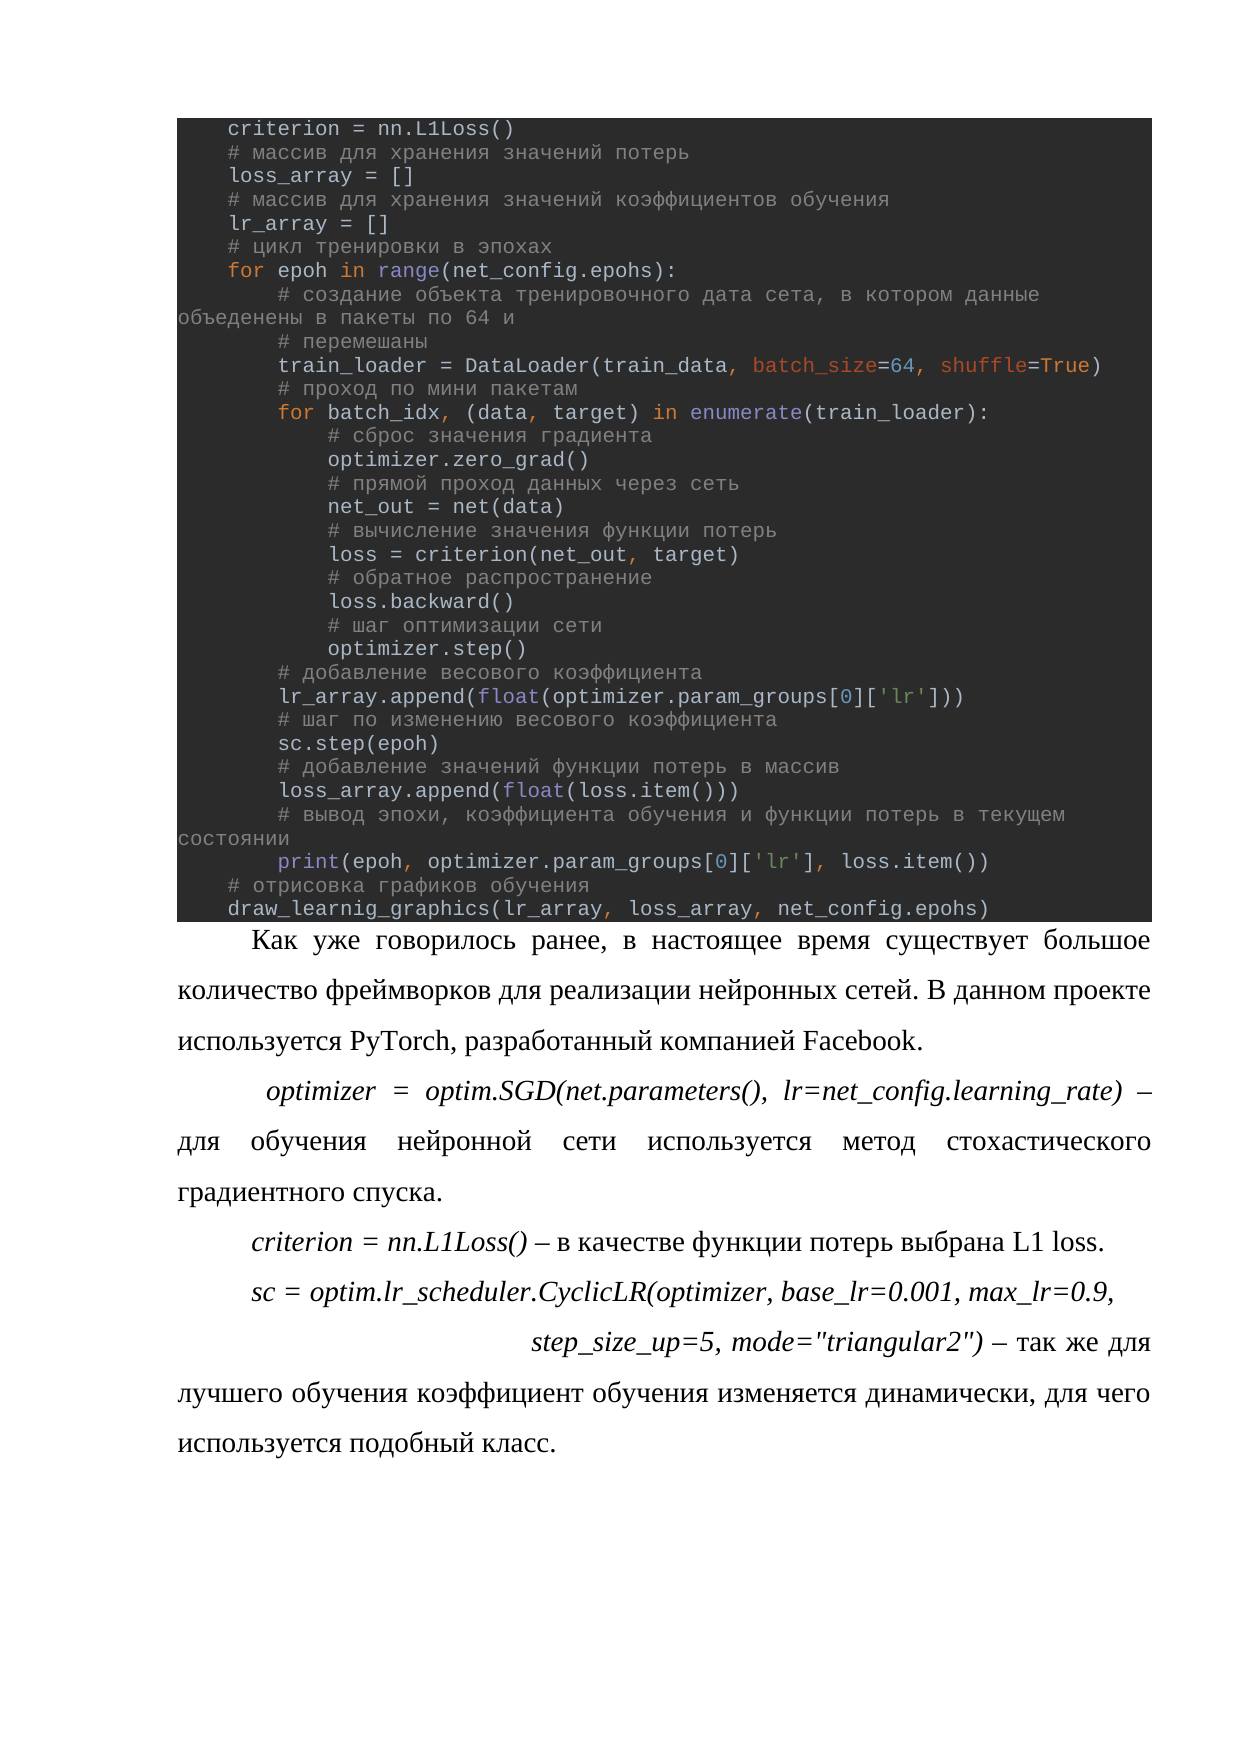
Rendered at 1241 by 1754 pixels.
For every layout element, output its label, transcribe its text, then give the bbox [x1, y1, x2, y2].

text sc = optim.lr_scheduler.CyclicLR(optimizer, base_lr=0.001, max_lr=0.9, [177, 1274, 1152, 1308]
text step_size_up=5, mode="triangular2") – так же для лучшего обучения коэффициент обучения изменяется динамически, для чего используется подобный класс. [177, 1324, 1152, 1459]
text optimizer = optim.SGD(net.parameters(), lr=net_config.learning_rate) – для обучения нейронной сети используется метод стохастического градиентного спуска. [177, 1073, 1152, 1207]
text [177, 118, 1152, 922]
text criterion = nn.L1Loss() – в качестве функции потерь выбрана L1 loss. [177, 1224, 1152, 1257]
text Как уже говорилось ранее, в настоящее время существует большое количество фреймворков для реализации нейронных сетей. В данном проекте используется PyTorch, разработанный компанией Facebook. [177, 922, 1152, 1056]
